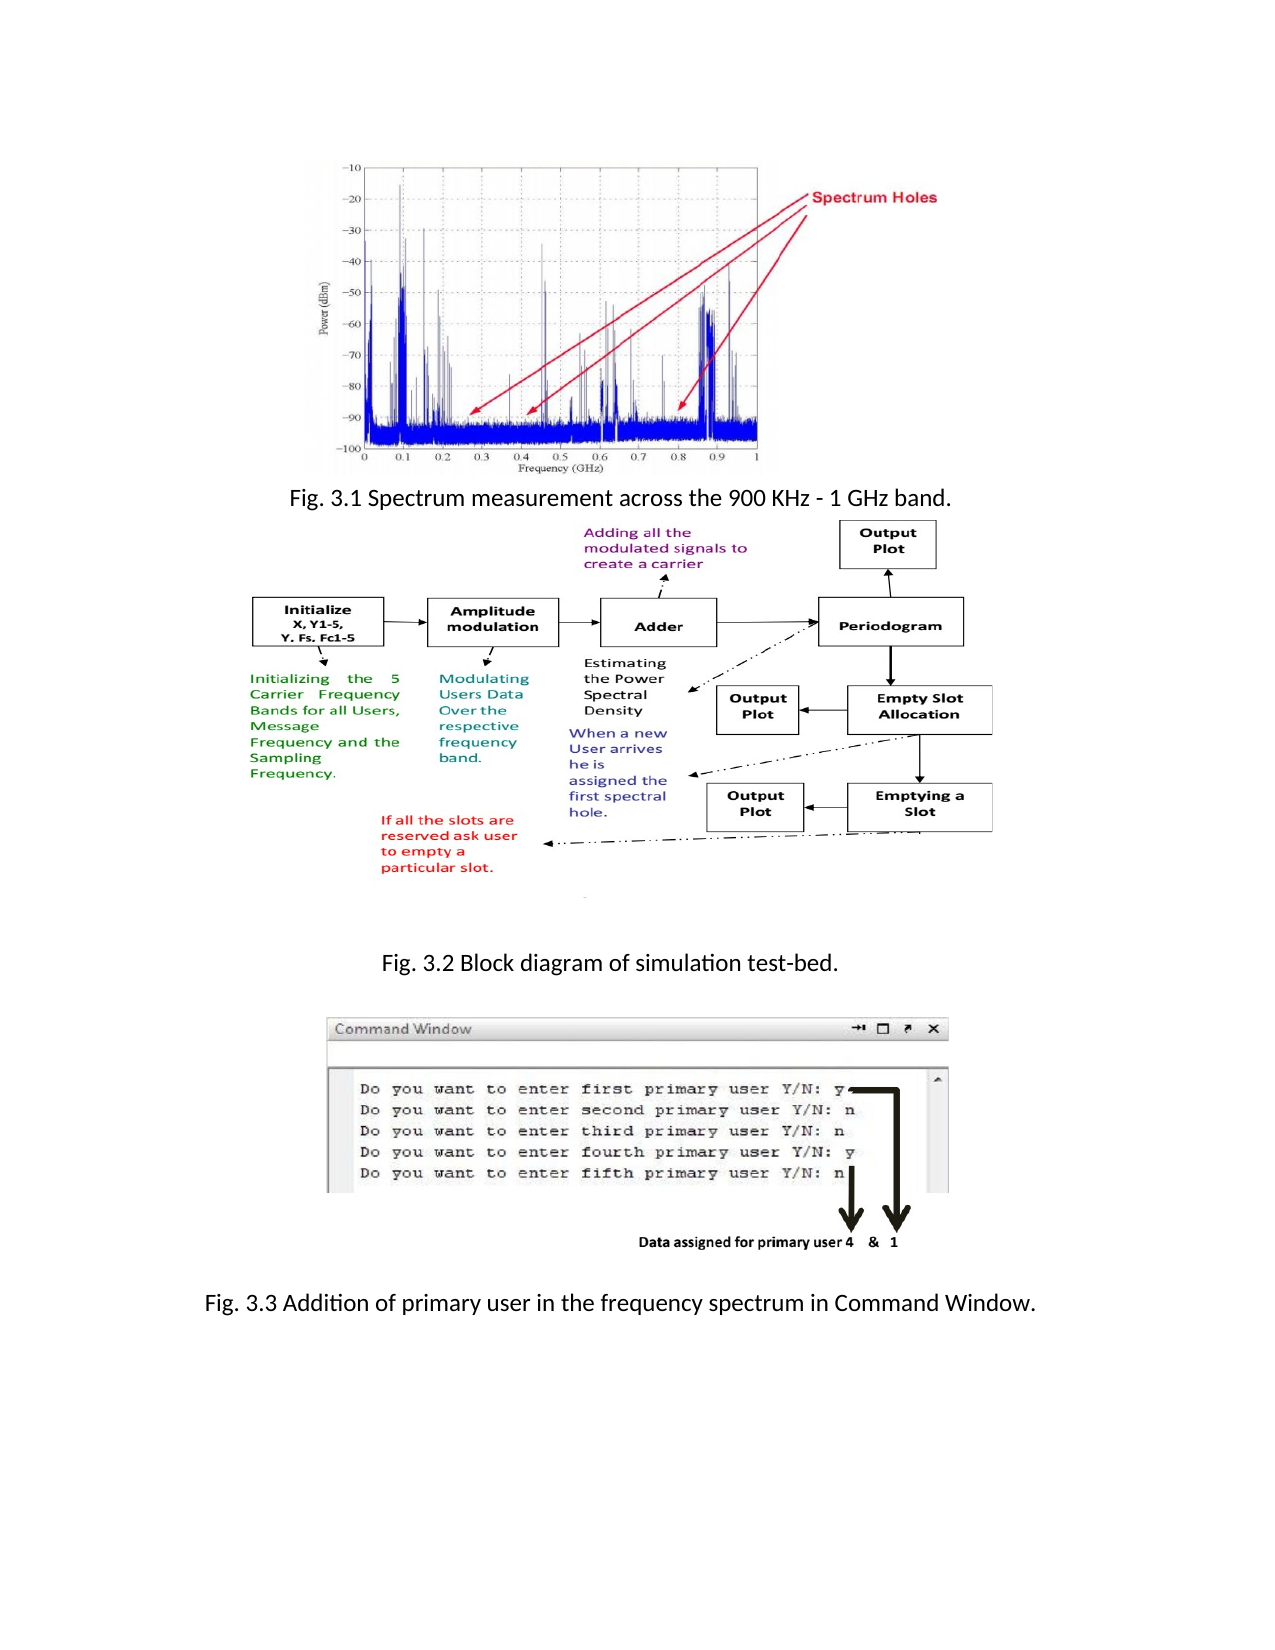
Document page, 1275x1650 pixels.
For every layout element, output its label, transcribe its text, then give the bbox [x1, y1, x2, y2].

text Fig. 3.3 Addition of primary user in the frequency spectrum in Command Window. [157, 1287, 1085, 1318]
text Fig. 3.1 Spectrum measurement across the 900 KHz - 1 GHz band. [157, 482, 1085, 513]
picture [304, 159, 938, 476]
picture [326, 1017, 949, 1250]
text Fig. 3.2 Block diagram of simulation test-bed. [225, 947, 921, 978]
picture [249, 520, 993, 898]
